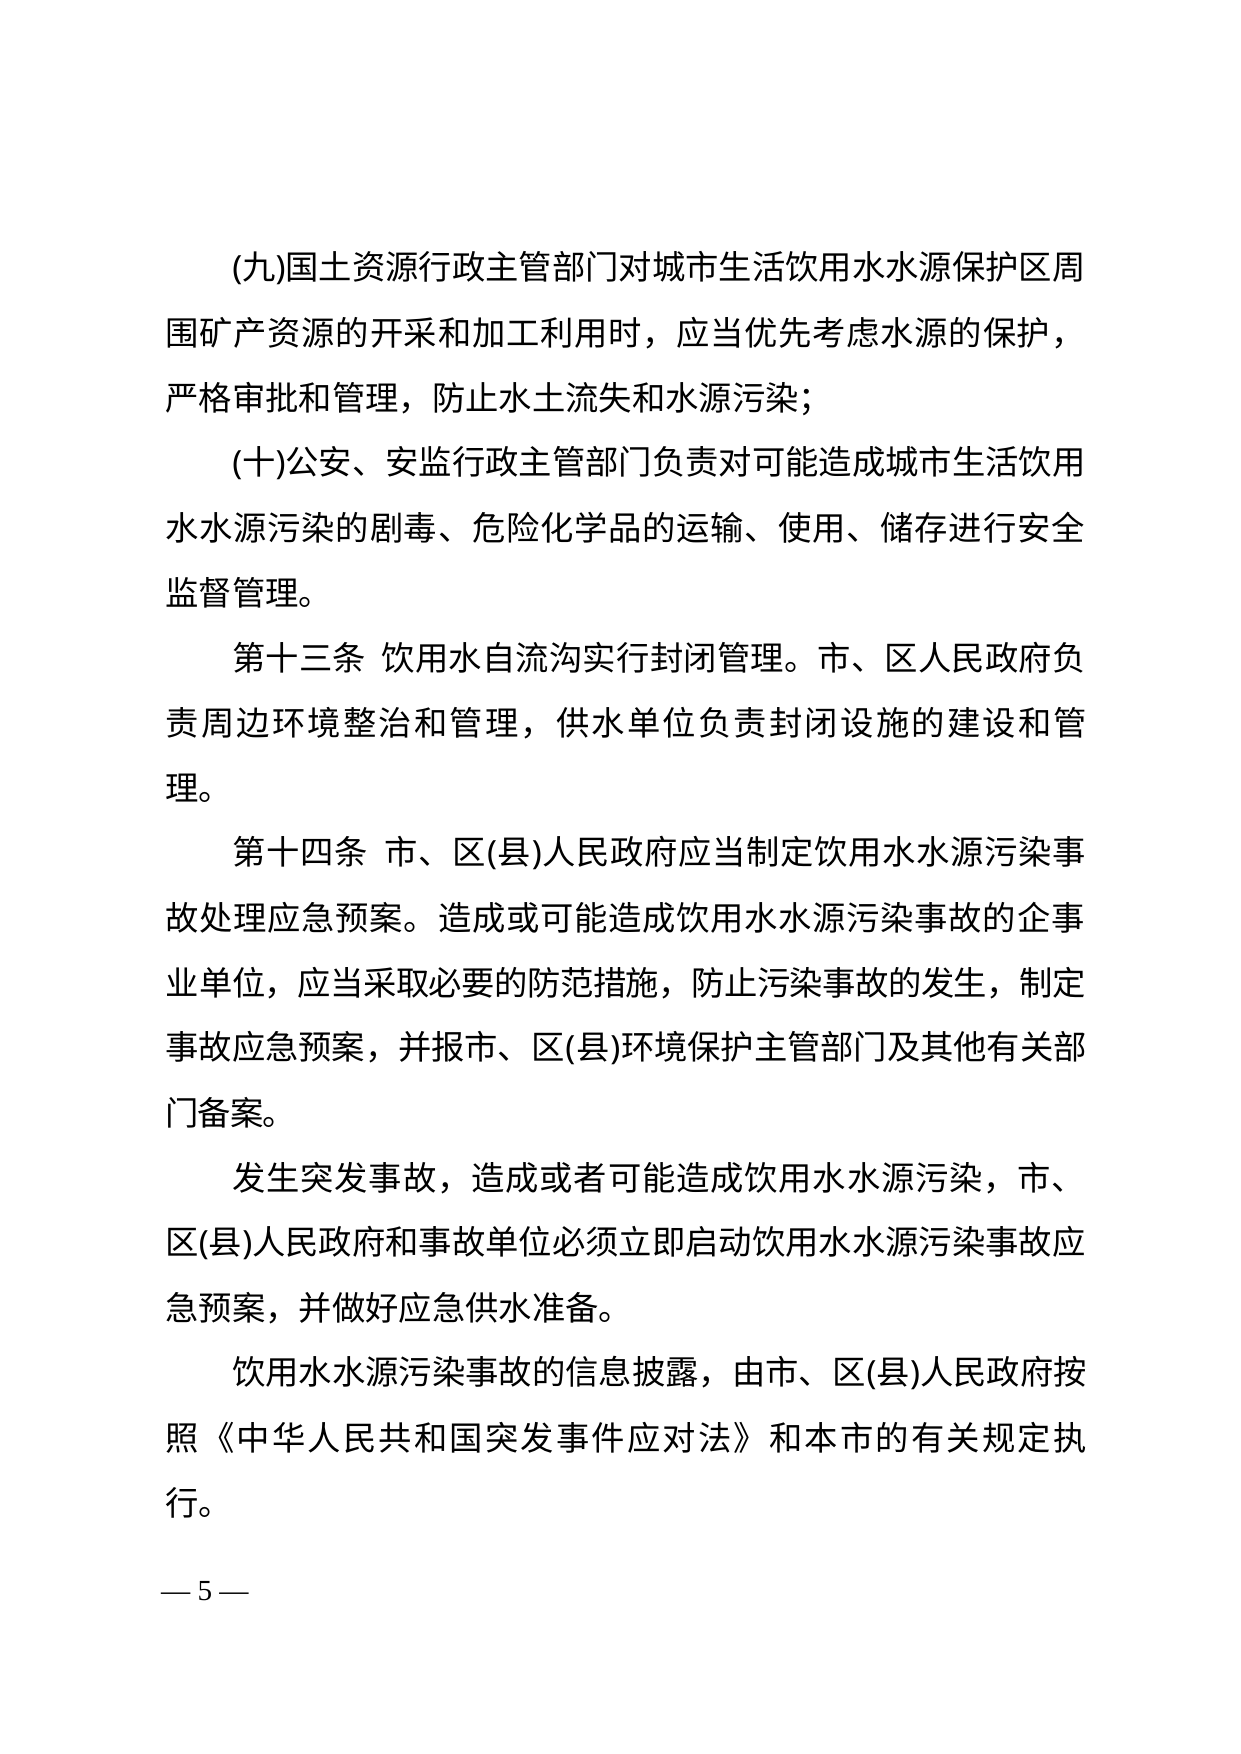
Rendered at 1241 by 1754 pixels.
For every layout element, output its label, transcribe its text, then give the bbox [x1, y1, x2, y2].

text 第十三条 饮用水自流沟实行封闭管理。市、区人民政府负责周边环境整治和管理，供水单位负责封闭设施的建设和管理。 [165, 623, 1087, 818]
text 饮用水水源污染事故的信息披露，由市、区(县)人民政府按照《中华人民共和国突发事件应对法》和本市的有关规定执行。 [165, 1338, 1087, 1533]
text 发生突发事故，造成或者可能造成饮用水水源污染，市、区(县)人民政府和事故单位必须立即启动饮用水水源污染事故应急预案，并做好应急供水准备。 [165, 1143, 1087, 1338]
text (十)公安、安监行政主管部门负责对可能造成城市生活饮用水水源污染的剧毒、危险化学品的运输、使用、储存进行安全监督管理。 [165, 428, 1087, 623]
text (九)国土资源行政主管部门对城市生活饮用水水源保护区周围矿产资源的开采和加工利用时，应当优先考虑水源的保护，严格审批和管理，防止水土流失和水源污染； [165, 233, 1087, 428]
text 第十四条 市、区(县)人民政府应当制定饮用水水源污染事故处理应急预案。造成或可能造成饮用水水源污染事故的企事业单位，应当采取必要的防范措施，防止污染事故的发生，制定事故应急预案，并报市、区(县)环境保护主管部门及其他有关部门备案。 [165, 818, 1087, 1143]
